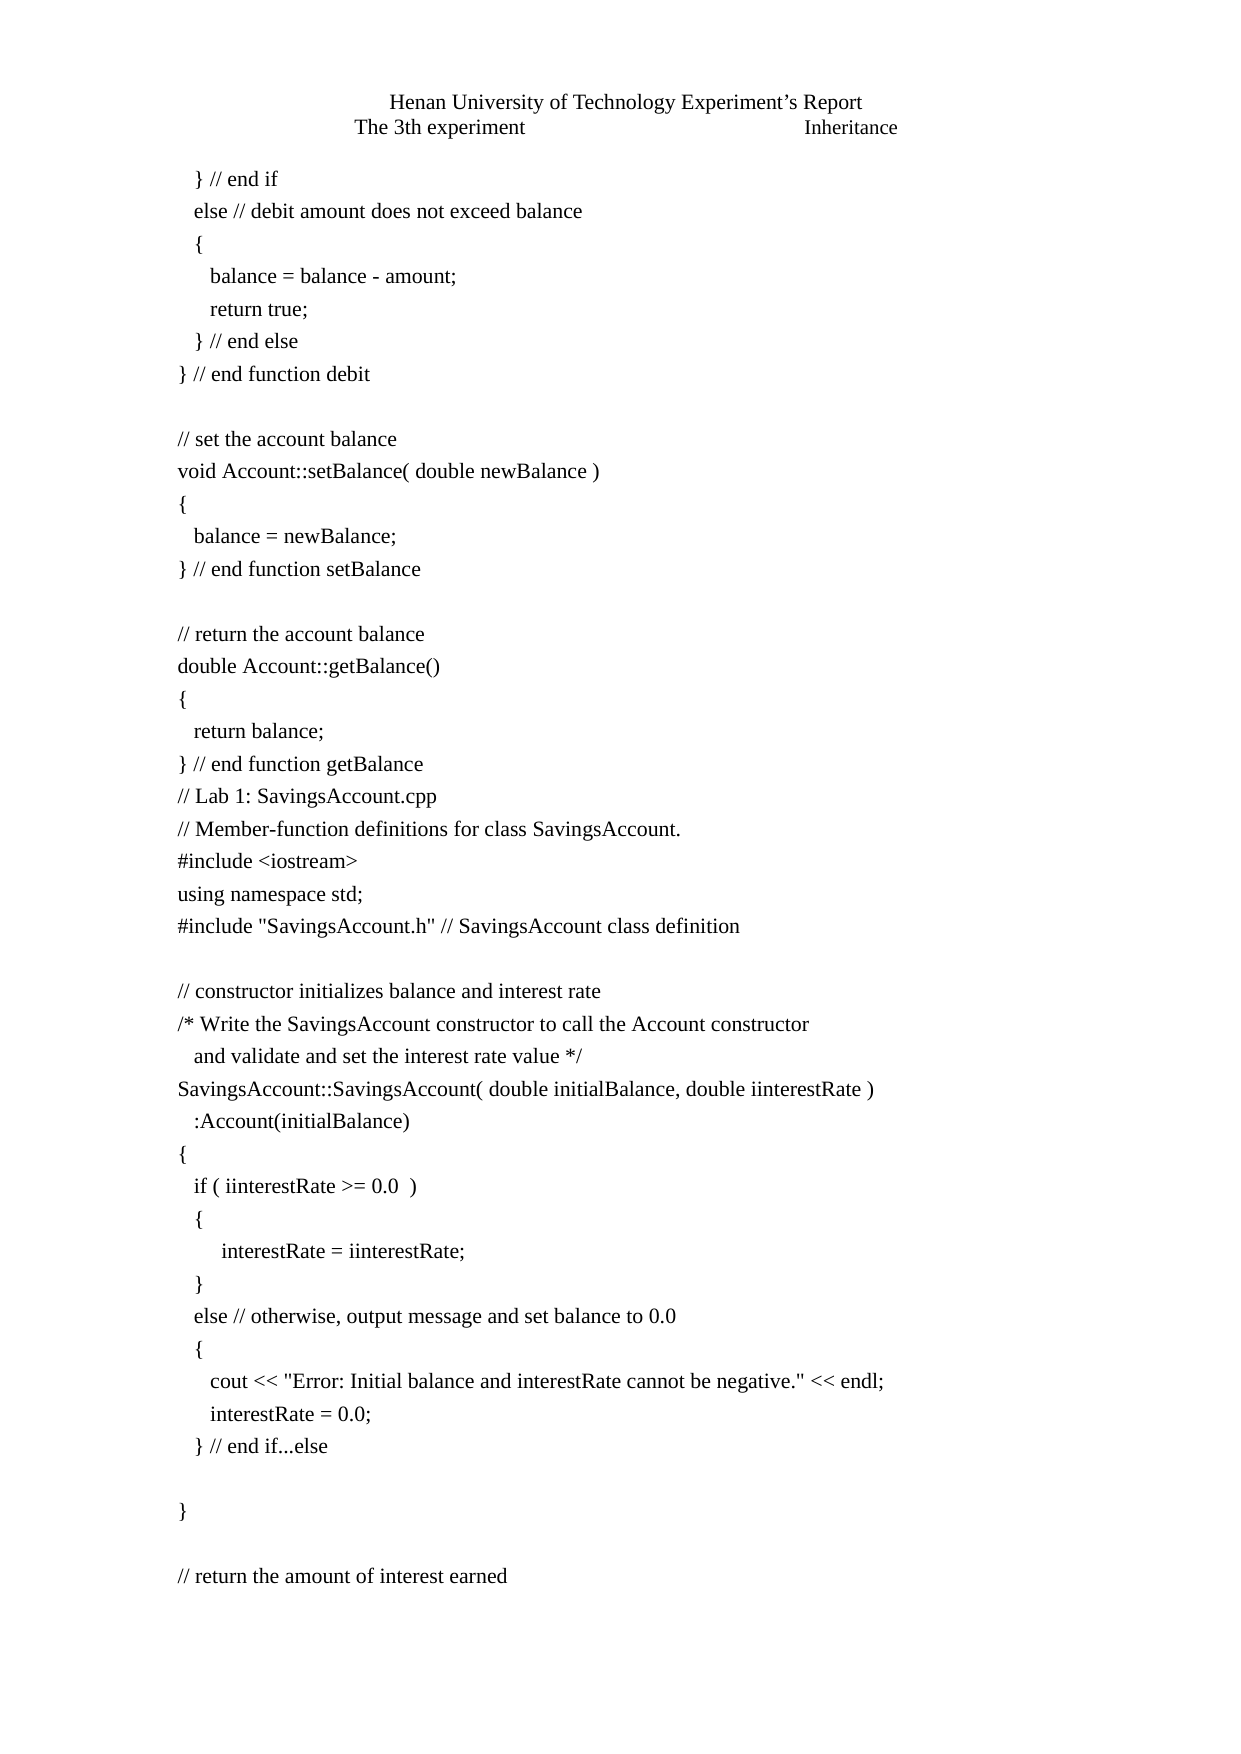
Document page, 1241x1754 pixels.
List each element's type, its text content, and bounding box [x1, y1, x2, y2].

text { [177, 1332, 1075, 1364]
text } // end function debit [177, 357, 1128, 389]
text // return the account balance [177, 617, 1128, 649]
text interestRate = 0.0; [177, 1397, 1075, 1429]
text // return the amount of interest earned [177, 1559, 1075, 1592]
text using namespace std; [177, 877, 1075, 909]
text } [177, 1494, 1075, 1527]
text balance = balance - amount; [177, 259, 1128, 292]
text } // end else [177, 324, 1128, 357]
text if ( iinterestRate >= 0.0 ) [177, 1169, 1075, 1202]
text return balance; [177, 714, 1128, 747]
text :Account(initialBalance) [177, 1104, 1075, 1137]
text } // end function setBalance [177, 552, 1128, 584]
text // Member-function definitions for class SavingsAccount. [177, 812, 1075, 844]
text SavingsAccount::SavingsAccount( double initialBalance, double iinterestRate ) [177, 1072, 1075, 1104]
text // constructor initializes balance and interest rate [177, 974, 1075, 1007]
text interestRate = iinterestRate; [177, 1234, 1075, 1267]
text { [177, 1202, 1075, 1234]
text { [177, 1137, 1075, 1169]
text #include <iostream> [177, 844, 1075, 877]
text balance = newBalance; [177, 519, 1128, 552]
text else // debit amount does not exceed balance [177, 194, 1128, 227]
text // Lab 1: SavingsAccount.cpp [177, 779, 1075, 812]
text /* Write the SavingsAccount constructor to call the Account constructor [177, 1007, 1075, 1039]
text } // end if [177, 162, 1128, 194]
text { [177, 227, 1128, 259]
text } // end if...else [177, 1429, 1075, 1462]
text #include "SavingsAccount.h" // SavingsAccount class definition [177, 909, 1075, 942]
text and validate and set the interest rate value */ [177, 1039, 1075, 1072]
text return true; [177, 292, 1128, 324]
text { [177, 487, 1128, 519]
text void Account::setBalance( double newBalance ) [177, 454, 1128, 487]
text } // end function getBalance [177, 747, 1128, 779]
text } [177, 1267, 1075, 1299]
text cout << "Error: Initial balance and interestRate cannot be negative." << endl; [177, 1364, 1075, 1397]
text else // otherwise, output message and set balance to 0.0 [177, 1299, 1075, 1332]
text double Account::getBalance() [177, 649, 1128, 682]
text // set the account balance [177, 422, 1128, 454]
text { [177, 682, 1128, 714]
